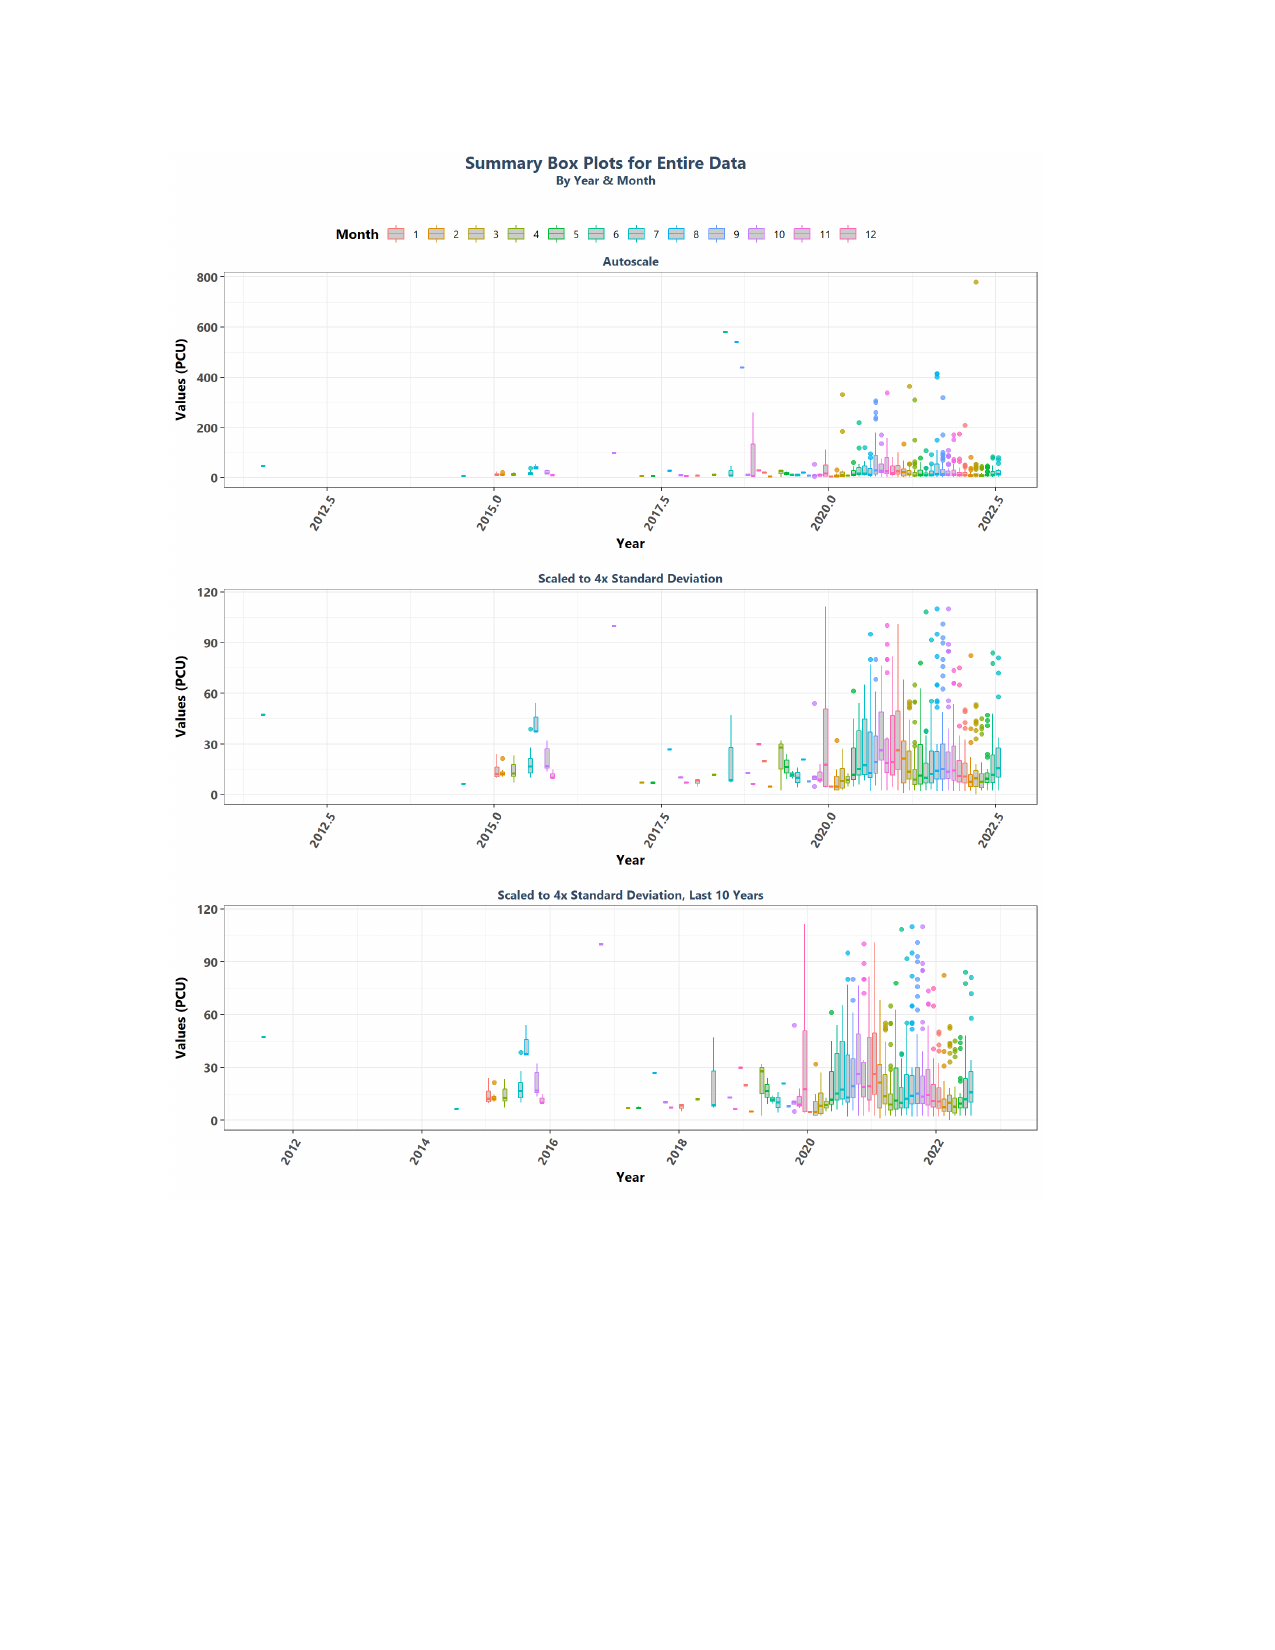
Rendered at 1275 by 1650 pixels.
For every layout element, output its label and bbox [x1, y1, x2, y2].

picture [168, 150, 1044, 1200]
